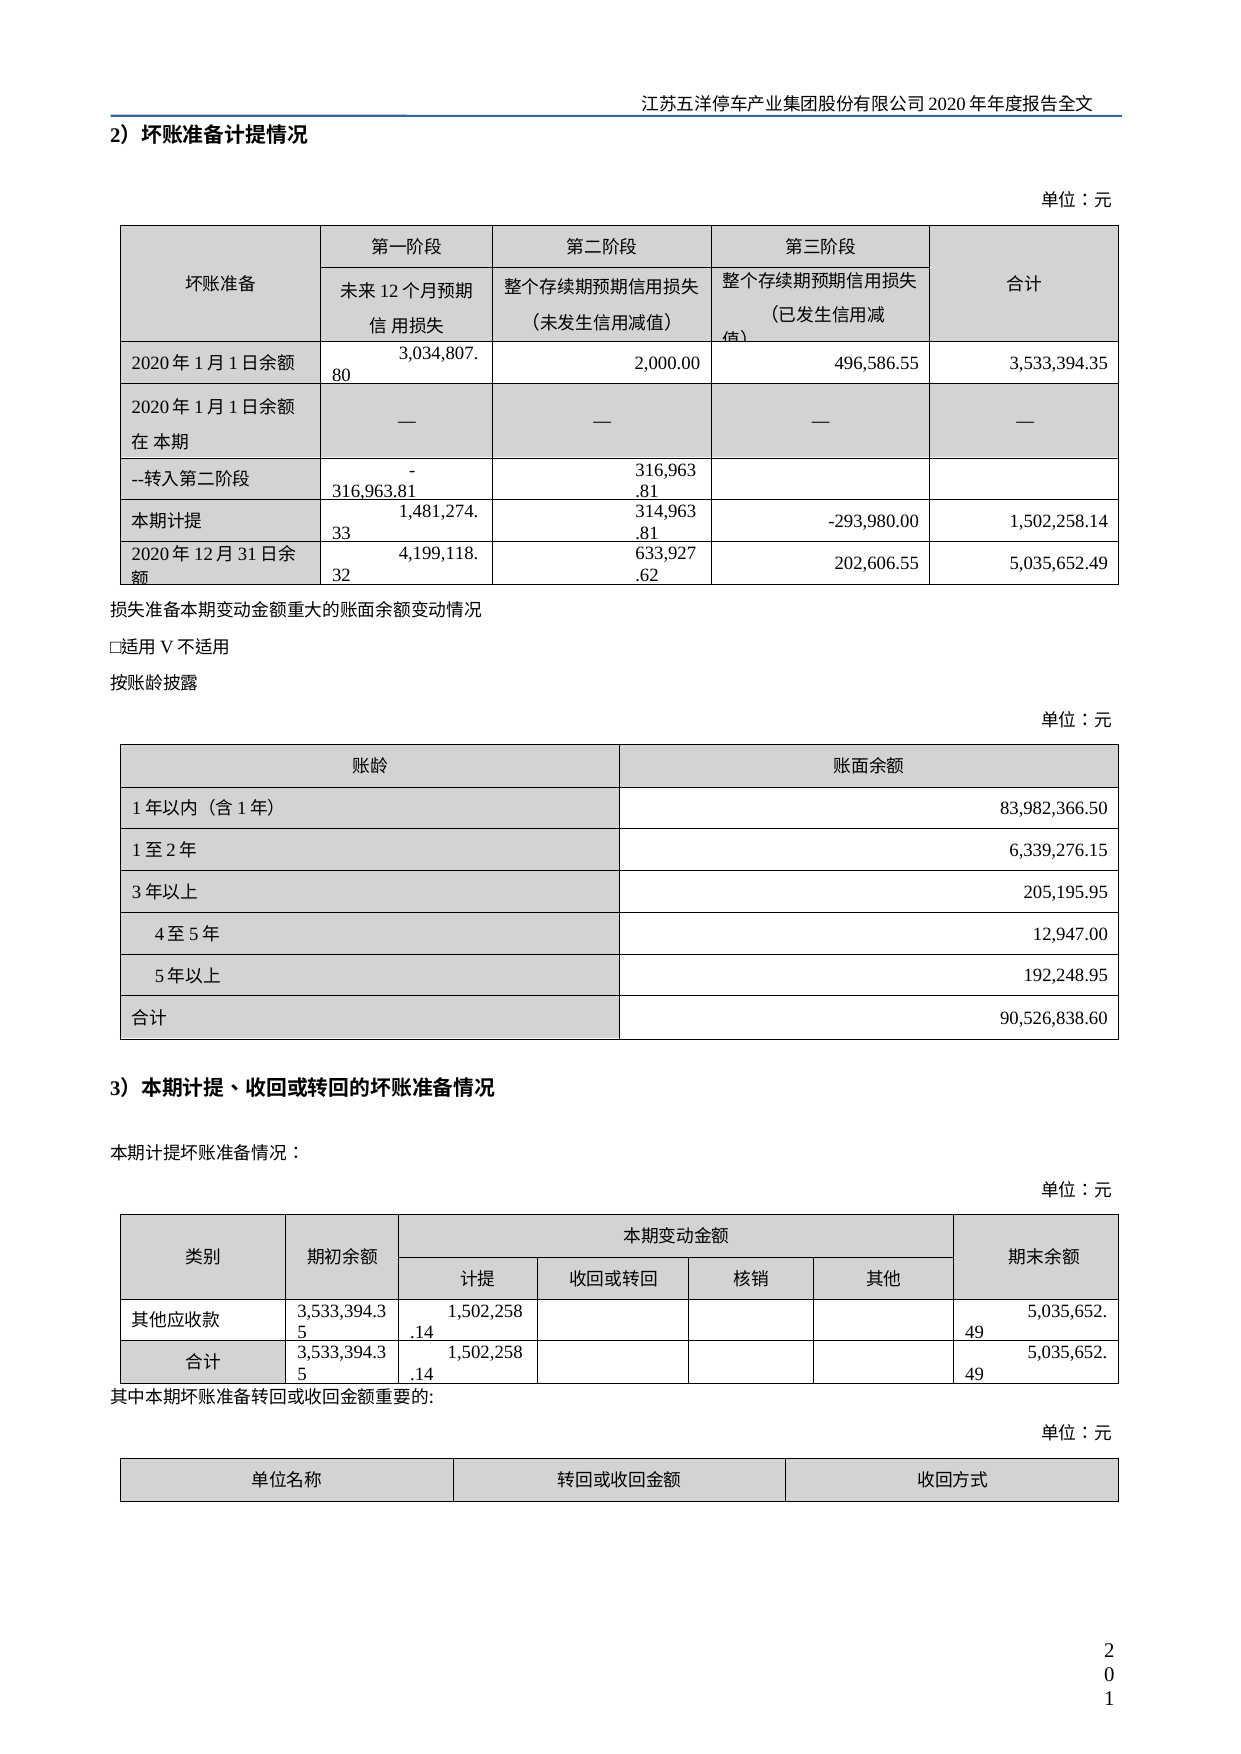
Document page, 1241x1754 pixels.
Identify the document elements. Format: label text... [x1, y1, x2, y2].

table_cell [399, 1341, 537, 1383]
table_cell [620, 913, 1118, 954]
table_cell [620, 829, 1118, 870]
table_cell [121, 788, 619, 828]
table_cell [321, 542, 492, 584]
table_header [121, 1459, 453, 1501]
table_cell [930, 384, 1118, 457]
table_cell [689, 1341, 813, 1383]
text 本期计提坏账准备情况： [110, 1141, 1129, 1165]
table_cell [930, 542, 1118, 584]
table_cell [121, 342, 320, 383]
text 3）本期计提、收回或转回的坏账准备情况 [110, 1073, 1129, 1101]
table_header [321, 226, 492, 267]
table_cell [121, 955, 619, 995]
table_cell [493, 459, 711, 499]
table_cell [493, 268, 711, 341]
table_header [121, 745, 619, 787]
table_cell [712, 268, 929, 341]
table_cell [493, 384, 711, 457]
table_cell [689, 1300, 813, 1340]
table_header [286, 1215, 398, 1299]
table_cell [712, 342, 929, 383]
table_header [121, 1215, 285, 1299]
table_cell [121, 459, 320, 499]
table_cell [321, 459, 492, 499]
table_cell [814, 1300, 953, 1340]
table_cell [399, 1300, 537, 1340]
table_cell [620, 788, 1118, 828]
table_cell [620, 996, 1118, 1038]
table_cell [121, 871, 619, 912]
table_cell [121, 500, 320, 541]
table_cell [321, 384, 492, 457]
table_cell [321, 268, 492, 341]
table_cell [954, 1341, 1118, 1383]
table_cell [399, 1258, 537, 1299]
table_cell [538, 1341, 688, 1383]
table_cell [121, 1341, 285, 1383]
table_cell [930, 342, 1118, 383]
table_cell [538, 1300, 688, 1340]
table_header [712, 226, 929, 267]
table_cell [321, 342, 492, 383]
text □适用V不适用 [110, 634, 1129, 658]
text 损失准备本期变动金额重大的账面余额变动情况 [110, 597, 1129, 622]
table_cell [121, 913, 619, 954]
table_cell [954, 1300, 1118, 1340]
text 单位：元 [1041, 188, 1129, 212]
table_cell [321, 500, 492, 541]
text 其中本期坏账准备转回或收回金额重要的: [110, 1384, 1129, 1408]
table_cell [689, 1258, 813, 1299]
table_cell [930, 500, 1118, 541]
text 单位：元 [1041, 707, 1129, 732]
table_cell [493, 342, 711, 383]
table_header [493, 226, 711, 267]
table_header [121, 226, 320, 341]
text 2）坏账准备计提情况 [110, 120, 1129, 148]
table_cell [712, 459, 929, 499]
text 按账龄披露 [110, 671, 1129, 695]
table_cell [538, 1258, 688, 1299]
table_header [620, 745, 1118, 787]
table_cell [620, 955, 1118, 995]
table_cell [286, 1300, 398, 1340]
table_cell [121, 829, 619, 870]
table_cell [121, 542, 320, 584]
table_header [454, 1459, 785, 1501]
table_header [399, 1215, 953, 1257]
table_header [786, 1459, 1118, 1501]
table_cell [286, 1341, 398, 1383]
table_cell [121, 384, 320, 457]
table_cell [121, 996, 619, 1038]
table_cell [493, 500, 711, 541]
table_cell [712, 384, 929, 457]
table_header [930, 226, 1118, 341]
text 单位：元 [1041, 1177, 1129, 1202]
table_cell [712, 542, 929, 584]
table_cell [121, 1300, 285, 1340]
text 单位：元 [1041, 1421, 1129, 1445]
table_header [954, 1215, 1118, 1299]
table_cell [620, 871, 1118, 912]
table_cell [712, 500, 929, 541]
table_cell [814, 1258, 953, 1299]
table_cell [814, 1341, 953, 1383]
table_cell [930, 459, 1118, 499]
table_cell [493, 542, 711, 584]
